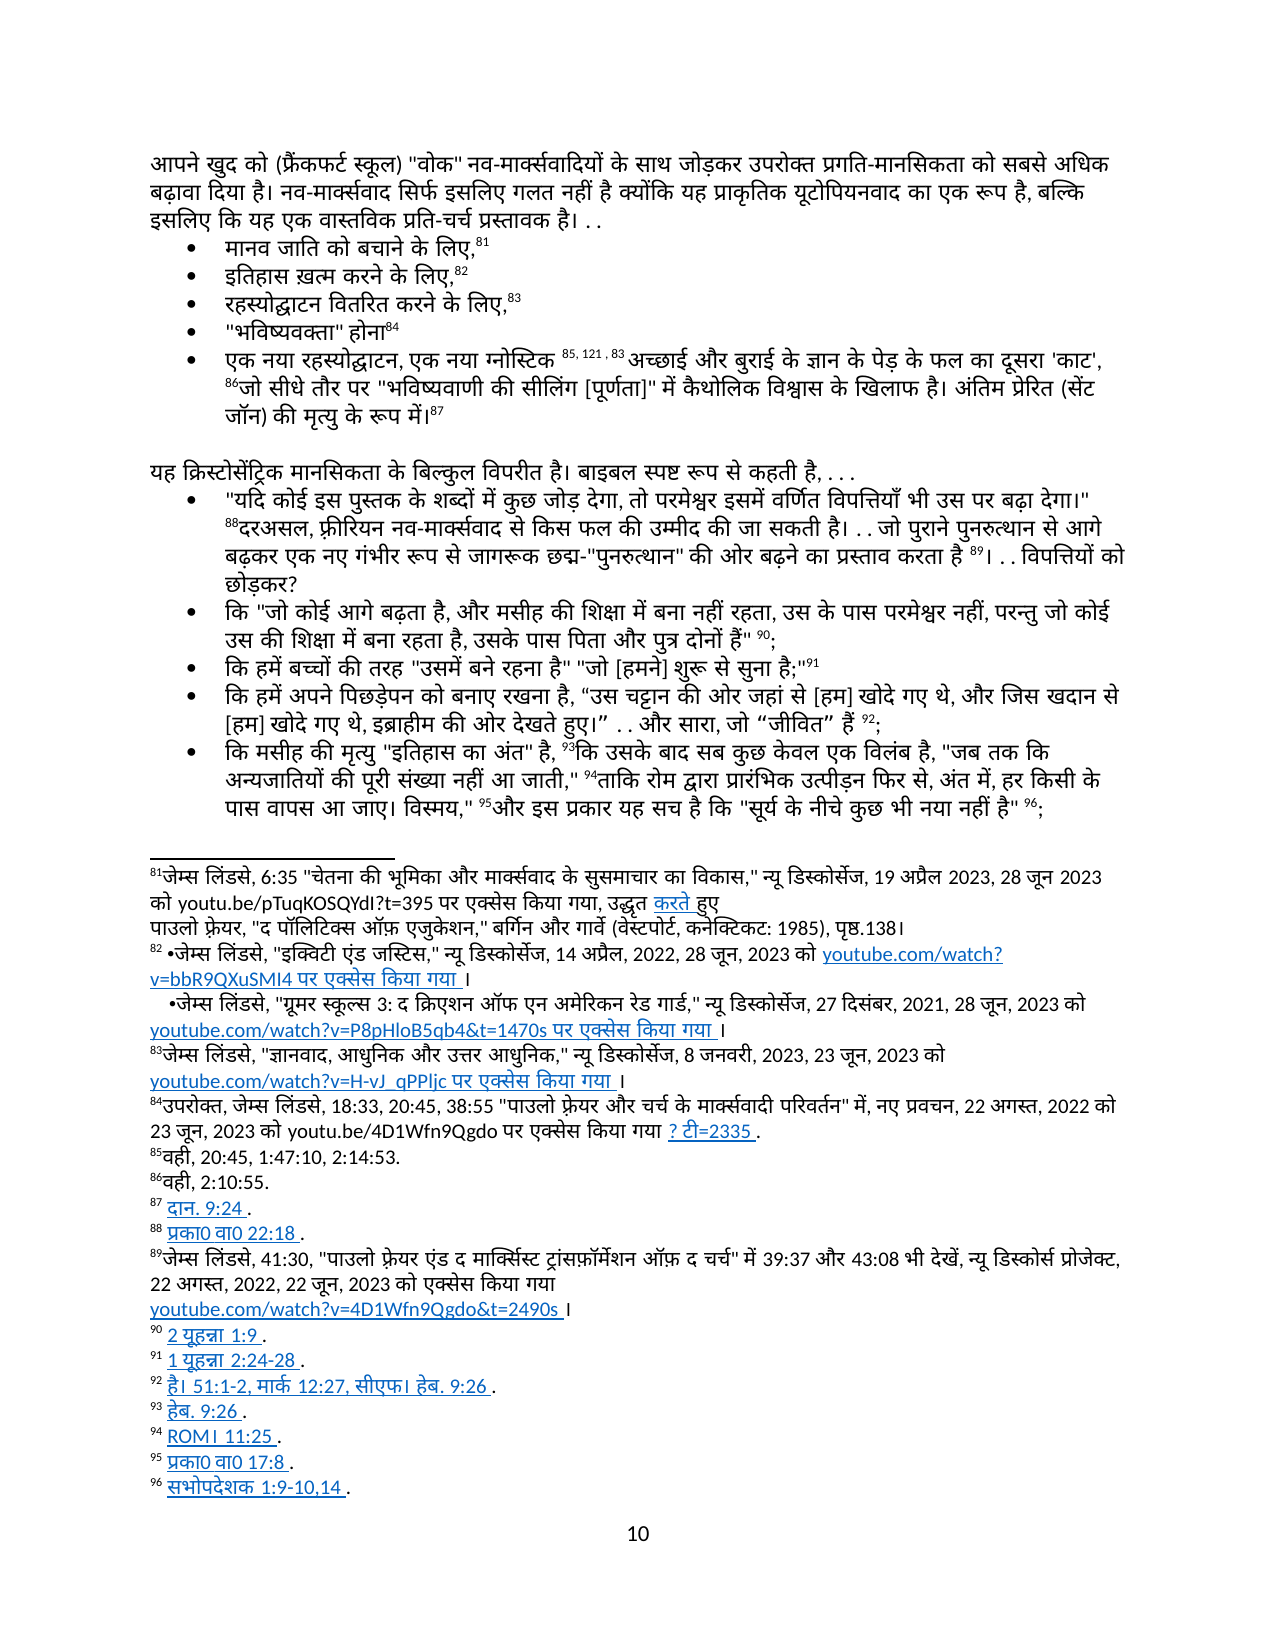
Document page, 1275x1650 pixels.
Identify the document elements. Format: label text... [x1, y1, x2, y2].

list मानव जाति को बचाने के लिए, [187, 234, 1125, 262]
list रहस्योद्घाटन वितरित करने के लिए, [187, 290, 1125, 318]
list कि हमें अपने पिछड़ेपन को बनाए रखना है, “उस चट्टान की ओर जहां से [हम] खोदे गए थे, और जिस खदान से [हम] खोदे गए थे, इब्राहीम की ओर देखते हुए।” . . और सारा, जो “जीवित” हैं ; [187, 682, 1125, 738]
list इतिहास ख़त्म करने के लिए, [187, 262, 1125, 290]
text आपने खुद को (फ्रैंकफर्ट स्कूल) "वोक" नव-मार्क्सवादियों के साथ जोड़कर उपरोक्त प्रगति-मानसिकता को सबसे अधिक बढ़ावा दिया है। नव-मार्क्सवाद सिर्फ इसलिए गलत नहीं है क्योंकि यह प्राकृतिक यूटोपियनवाद का एक रूप है, बल्कि इसलिए कि यह एक वास्तविक प्रति-चर्च प्रस्तावक है। . . [150, 150, 1125, 234]
list कि "जो कोई आगे बढ़ता है, और मसीह की शिक्षा में बना नहीं रहता, उस के पास परमेश्वर नहीं, परन्तु जो कोई उस की शिक्षा में बना रहता है, उसके पास पिता और पुत्र दोनों हैं" ; [187, 598, 1125, 654]
list "भविष्यवक्ता" होना [187, 318, 1125, 346]
list कि हमें बच्चों की तरह "उसमें बने रहना है" "जो [हमने] शुरू से सुना है;" [187, 654, 1125, 682]
list कि मसीह की मृत्यु "इतिहास का अंत" है, कि उसके बाद सब कुछ केवल एक विलंब है, "जब तक कि अन्यजातियों की पूरी संख्या नहीं आ जाती," ताकि रोम द्वारा प्रारंभिक उत्पीड़न फिर से, अंत में, हर किसी के पास वापस आ जाए। विस्मय," और इस प्रकार यह सच है कि "सूर्य के नीचे कुछ भी नया नहीं है" ; [187, 738, 1125, 822]
list एक नया रहस्योद्घाटन, एक नया ग्नोस्टिक , 121 , 83 अच्छाई और बुराई के ज्ञान के पेड़ के फल का दूसरा 'काट', जो सीधे तौर पर "भविष्यवाणी की सीलिंग [पूर्णता]" में कैथोलिक विश्वास के खिलाफ है। अंतिम प्रेरित (सेंट जॉन) की मृत्यु के रूप में। [187, 346, 1125, 430]
list "यदि कोई इस पुस्तक के शब्दों में कुछ जोड़ देगा, तो परमेश्वर इसमें वर्णित विपत्तियाँ भी उस पर बढ़ा देगा।" दरअसल, फ़्रीरियन नव-मार्क्सवाद से किस फल की उम्मीद की जा सकती है। . . जो पुराने पुनरुत्थान से आगे बढ़कर एक नए गंभीर रूप से जागरूक छद्म-"पुनरुत्थान" की ओर बढ़ने का प्रस्ताव करता है । . . विपत्तियों को छोड़कर? [187, 486, 1125, 598]
text यह क्रिस्टोसेंट्रिक मानसिकता के बिल्कुल विपरीत है। बाइबल स्पष्ट रूप से कहती है, . . . [150, 458, 1125, 486]
